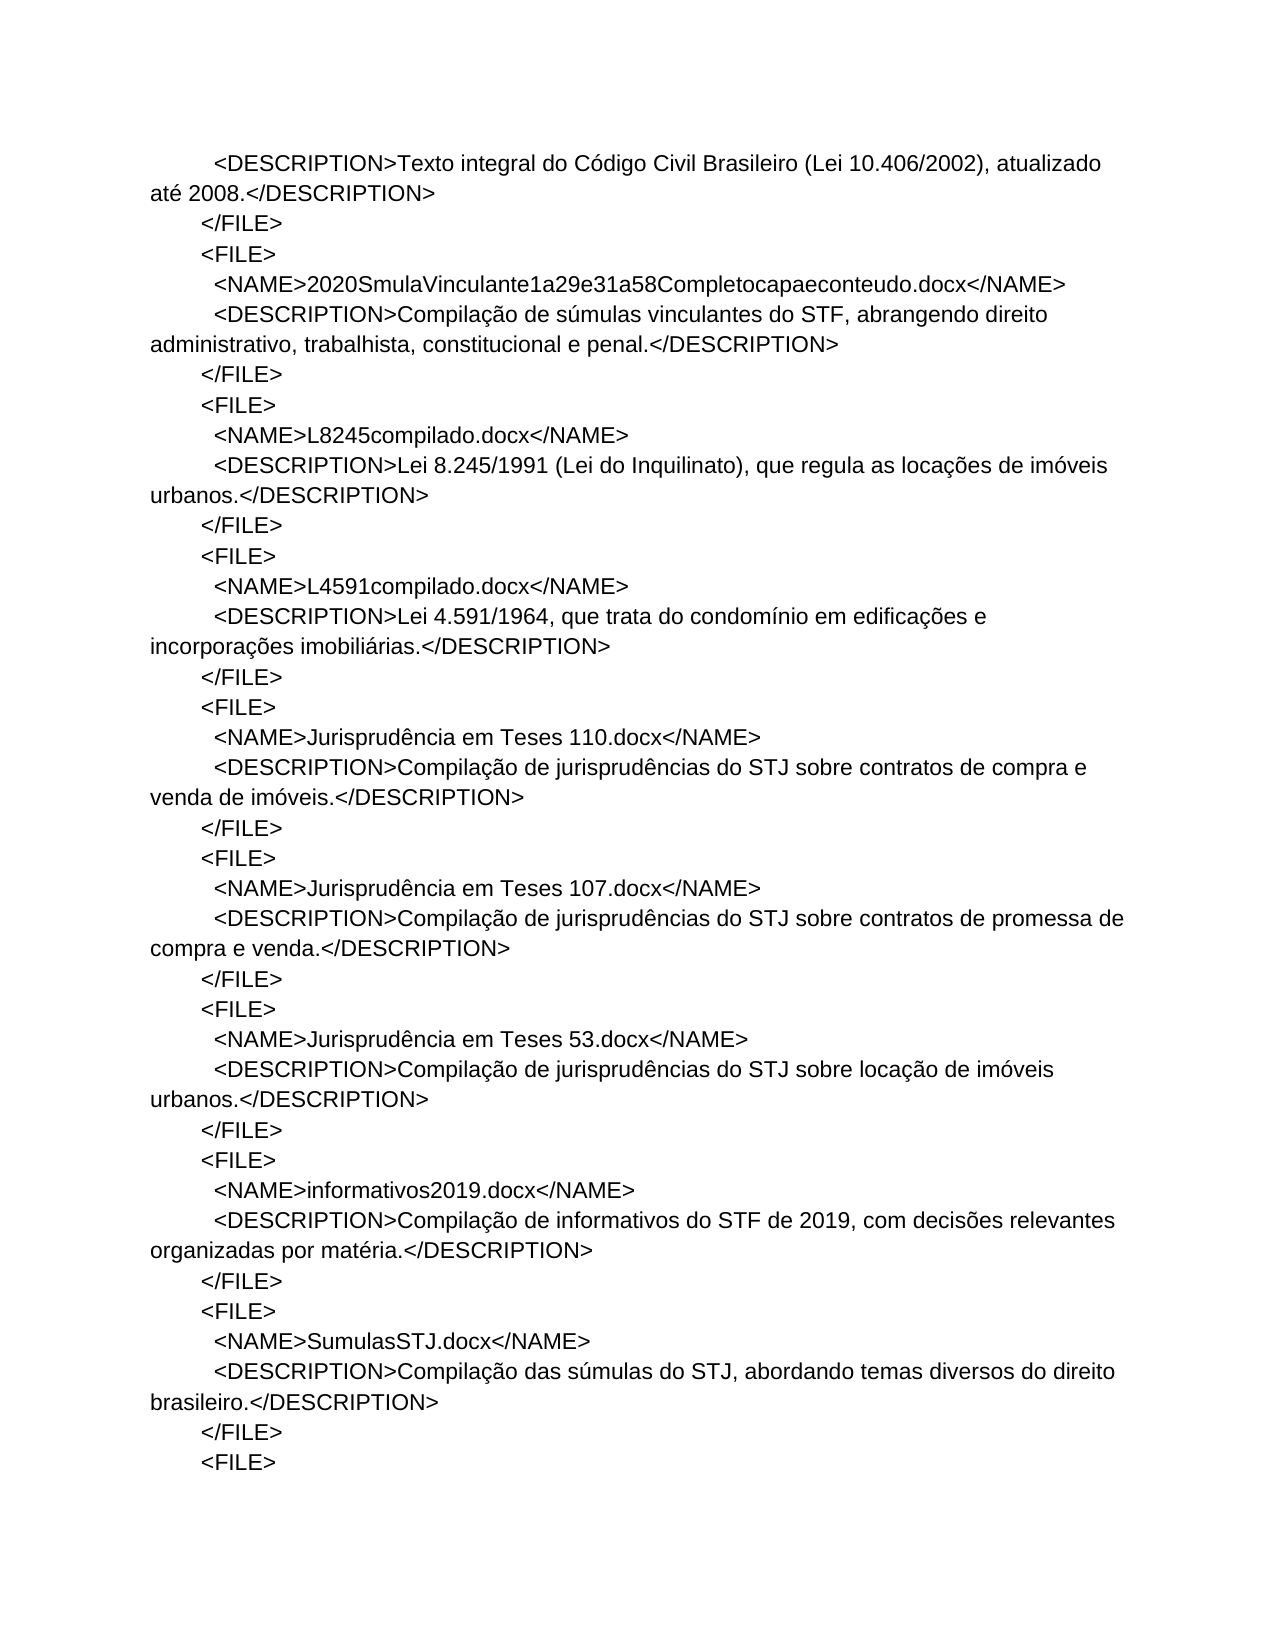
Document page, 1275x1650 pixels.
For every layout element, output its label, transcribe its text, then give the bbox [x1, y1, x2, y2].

text <FILE> [150, 845, 1125, 871]
text <FILE> [150, 241, 1125, 267]
text <DESCRIPTION>Lei 4.591/1964, que trata do condomínio em edificações e incorporações imobiliárias.</DESCRIPTION> [150, 603, 1125, 660]
text <DESCRIPTION>Compilação das súmulas do STJ, abordando temas diversos do direito brasileiro.</DESCRIPTION> [150, 1358, 1125, 1415]
text <DESCRIPTION>Compilação de jurisprudências do STJ sobre locação de imóveis urbanos.</DESCRIPTION> [150, 1056, 1125, 1113]
text <DESCRIPTION>Lei 8.245/1991 (Lei do Inquilinato), que regula as locações de imóveis urbanos.</DESCRIPTION> [150, 452, 1125, 509]
text <DESCRIPTION>Compilação de jurisprudências do STJ sobre contratos de promessa de compra e venda.</DESCRIPTION> [150, 905, 1125, 962]
text </FILE> [150, 966, 1125, 992]
text </FILE> [150, 210, 1125, 237]
text <FILE> [150, 543, 1125, 569]
text <NAME>L8245compilado.docx</NAME> [150, 422, 1125, 448]
text <NAME>L4591compilado.docx</NAME> [150, 573, 1125, 599]
text <NAME>SumulasSTJ.docx</NAME> [150, 1328, 1125, 1354]
text <DESCRIPTION>Compilação de súmulas vinculantes do STF, abrangendo direito administrativo, trabalhista, constitucional e penal.</DESCRIPTION> [150, 301, 1125, 358]
text <NAME>Jurisprudência em Teses 53.docx</NAME> [150, 1026, 1125, 1052]
text <FILE> [150, 1147, 1125, 1173]
text <NAME>2020SmulaVinculante1a29e31a58Completocapaeconteudo.docx</NAME> [150, 271, 1125, 297]
text <NAME>Jurisprudência em Teses 110.docx</NAME> [150, 724, 1125, 750]
text <DESCRIPTION>Compilação de jurisprudências do STJ sobre contratos de compra e venda de imóveis.</DESCRIPTION> [150, 754, 1125, 811]
text <FILE> [150, 392, 1125, 418]
text <FILE> [150, 1298, 1125, 1324]
text <FILE> [150, 996, 1125, 1022]
text <DESCRIPTION>Compilação de informativos do STF de 2019, com decisões relevantes organizadas por matéria.</DESCRIPTION> [150, 1207, 1125, 1264]
text <FILE> [150, 1449, 1125, 1475]
text </FILE> [150, 1117, 1125, 1143]
text </FILE> [150, 361, 1125, 388]
text <DESCRIPTION>Texto integral do Código Civil Brasileiro (Lei 10.406/2002), atualizado até 2008.</DESCRIPTION> [150, 150, 1125, 207]
text </FILE> [150, 663, 1125, 690]
text <NAME>Jurisprudência em Teses 107.docx</NAME> [150, 875, 1125, 901]
text </FILE> [150, 1419, 1125, 1445]
text <FILE> [150, 694, 1125, 720]
text </FILE> [150, 814, 1125, 841]
text </FILE> [150, 1268, 1125, 1294]
text <NAME>informativos2019.docx</NAME> [150, 1177, 1125, 1203]
text </FILE> [150, 512, 1125, 539]
